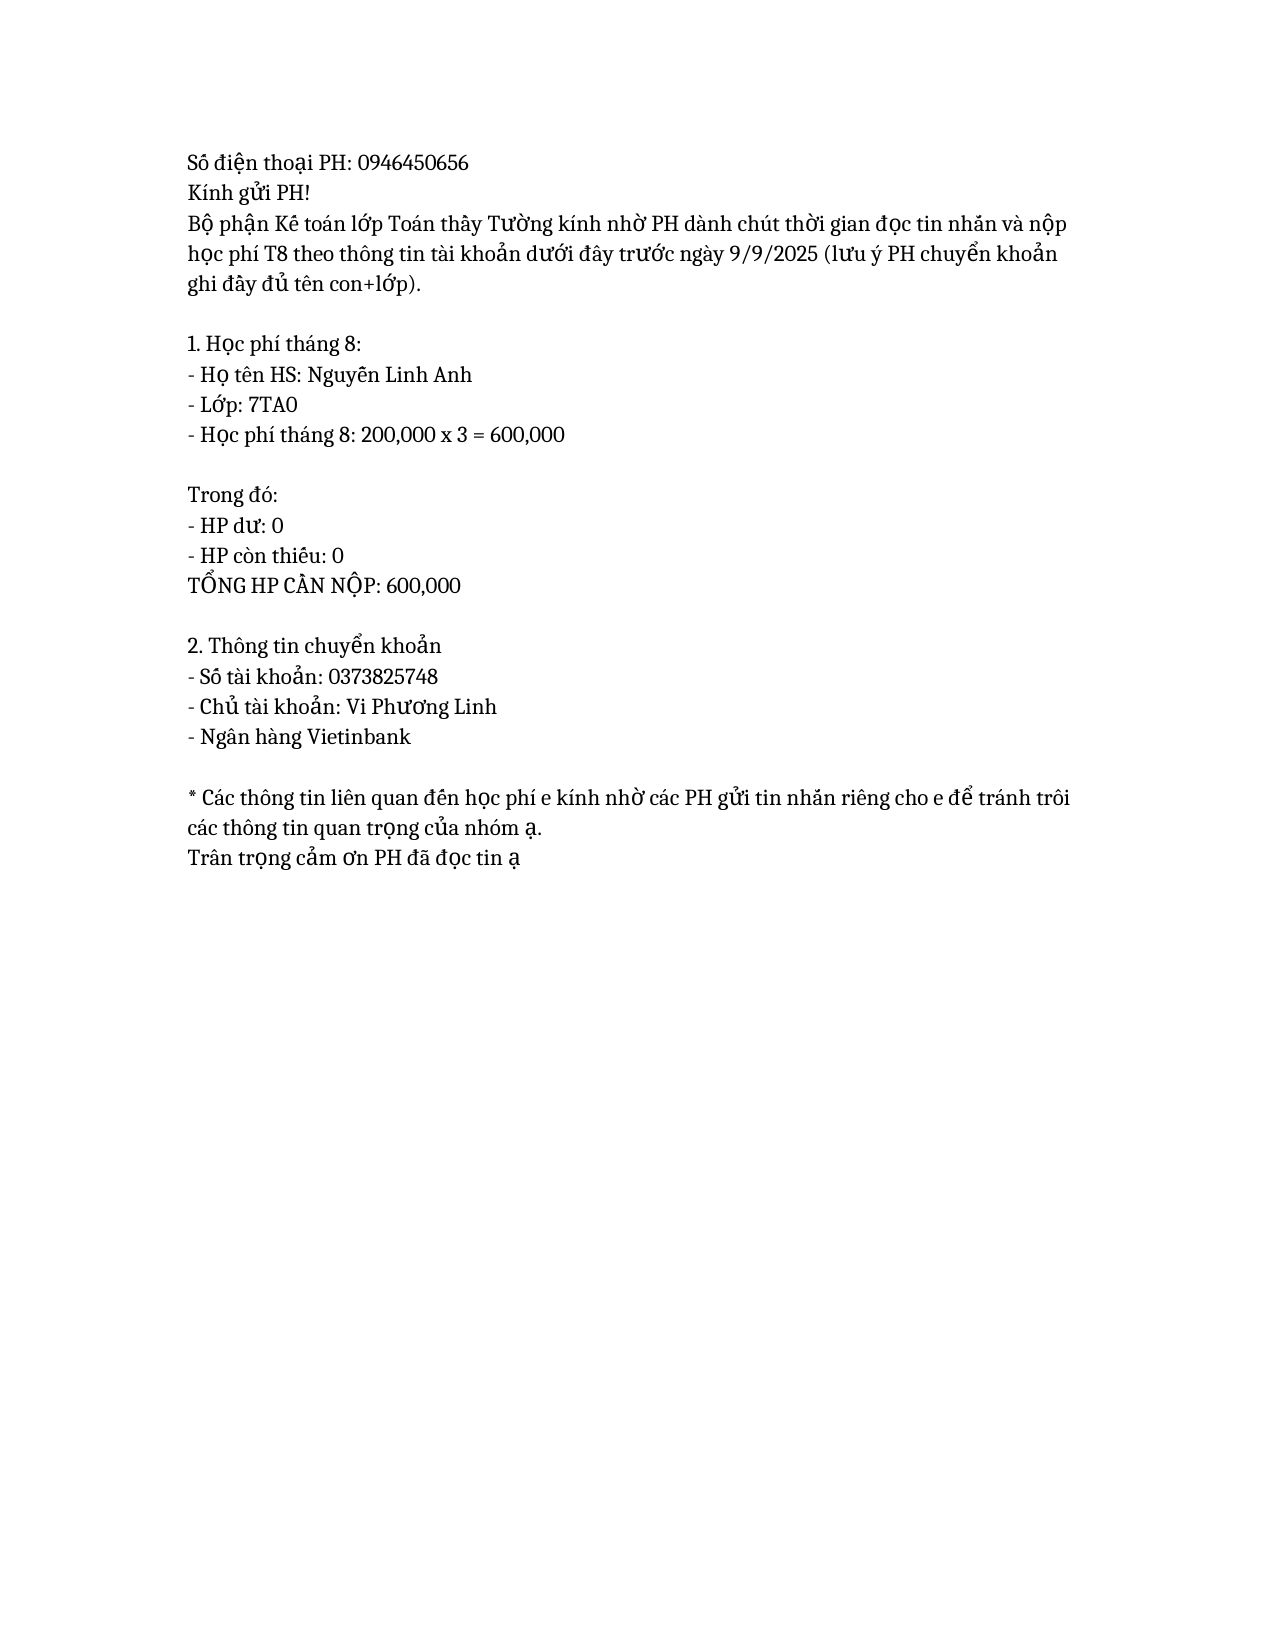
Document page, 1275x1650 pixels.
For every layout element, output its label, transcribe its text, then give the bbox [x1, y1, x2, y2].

text Số điện thoại PH: 0946450656 Kính gửi PH! Bộ phận Kế toán lớp Toán thầy Tường kính nhờ PH dành chút thời gian đọc tin nhắn và nộp học phí T8 theo thông tin tài khoản dưới đây trước ngày 9/9/2025 (lưu ý PH chuyển khoản ghi đầy đủ tên con+lớp). 1. Học phí tháng 8: - Họ tên HS: Nguyễn Linh Anh - Lớp: 7TA0 - Học phí tháng 8: 200,000 x 3 = 600,000 Trong đó: - HP dư: 0 - HP còn thiếu: 0 TỔNG HP CẦN NỘP: 600,000 2. Thông tin chuyển khoản - Số tài khoản: 0373825748 - Chủ tài khoản: Vi Phương Linh - Ngân hàng Vietinbank * Các thông tin liên quan đến học phí e kính nhờ các PH gửi tin nhắn riêng cho e để tránh trôi các thông tin quan trọng của nhóm ạ. Trân trọng cảm ơn PH đã đọc tin ạ [187, 150, 1087, 871]
